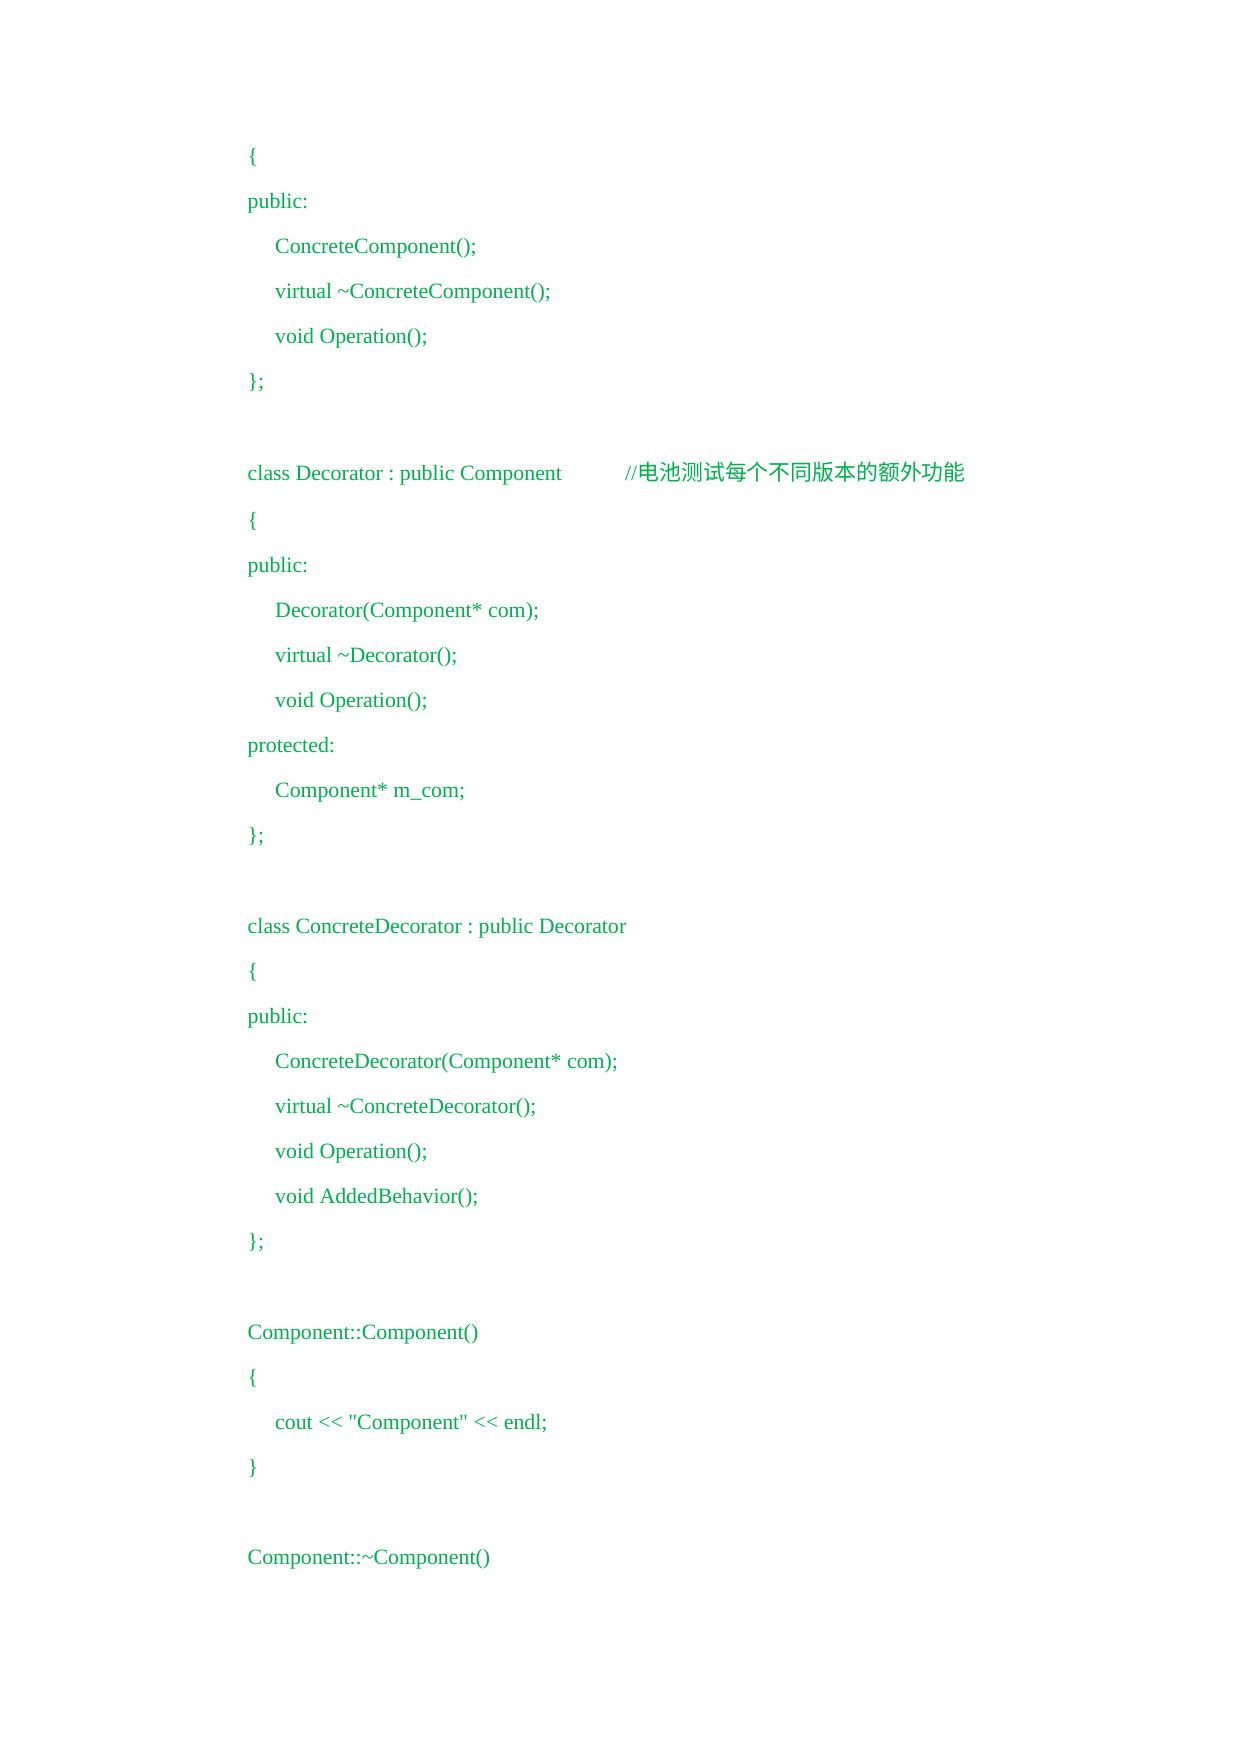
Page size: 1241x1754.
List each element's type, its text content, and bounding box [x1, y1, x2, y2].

text public: [247, 999, 1053, 1032]
text Component* m_com; [247, 774, 1053, 806]
text public: [247, 184, 1053, 217]
text virtual ~ConcreteComponent(); [247, 274, 1053, 307]
text }; [247, 1225, 1053, 1257]
text class ConcreteDecorator : public Decorator [247, 909, 1053, 942]
text Decorator(Component* com); [247, 593, 1053, 626]
text { [247, 1360, 1053, 1393]
text ConcreteDecorator(Component* com); [247, 1044, 1053, 1077]
text cout << "Component" << endl; [247, 1405, 1053, 1438]
text { [247, 503, 1053, 536]
text void Operation(); [247, 683, 1053, 716]
text public: [247, 548, 1053, 581]
text void Operation(); [247, 1134, 1053, 1167]
text ConcreteComponent(); [247, 229, 1053, 262]
text void AddedBehavior(); [247, 1180, 1053, 1212]
text virtual ~Decorator(); [247, 638, 1053, 671]
text class Decorator : public Component //电池测试每个不同版本的额外功能 [247, 455, 1053, 487]
text Component::~Component() [247, 1541, 1053, 1573]
text virtual ~ConcreteDecorator(); [247, 1089, 1053, 1122]
text } [247, 1450, 1053, 1483]
text { [247, 139, 1053, 172]
text void Operation(); [247, 319, 1053, 352]
text }; [247, 819, 1053, 851]
text protected: [247, 729, 1053, 761]
text Component::Component() [247, 1315, 1053, 1347]
text }; [247, 364, 1053, 397]
text { [247, 954, 1053, 987]
